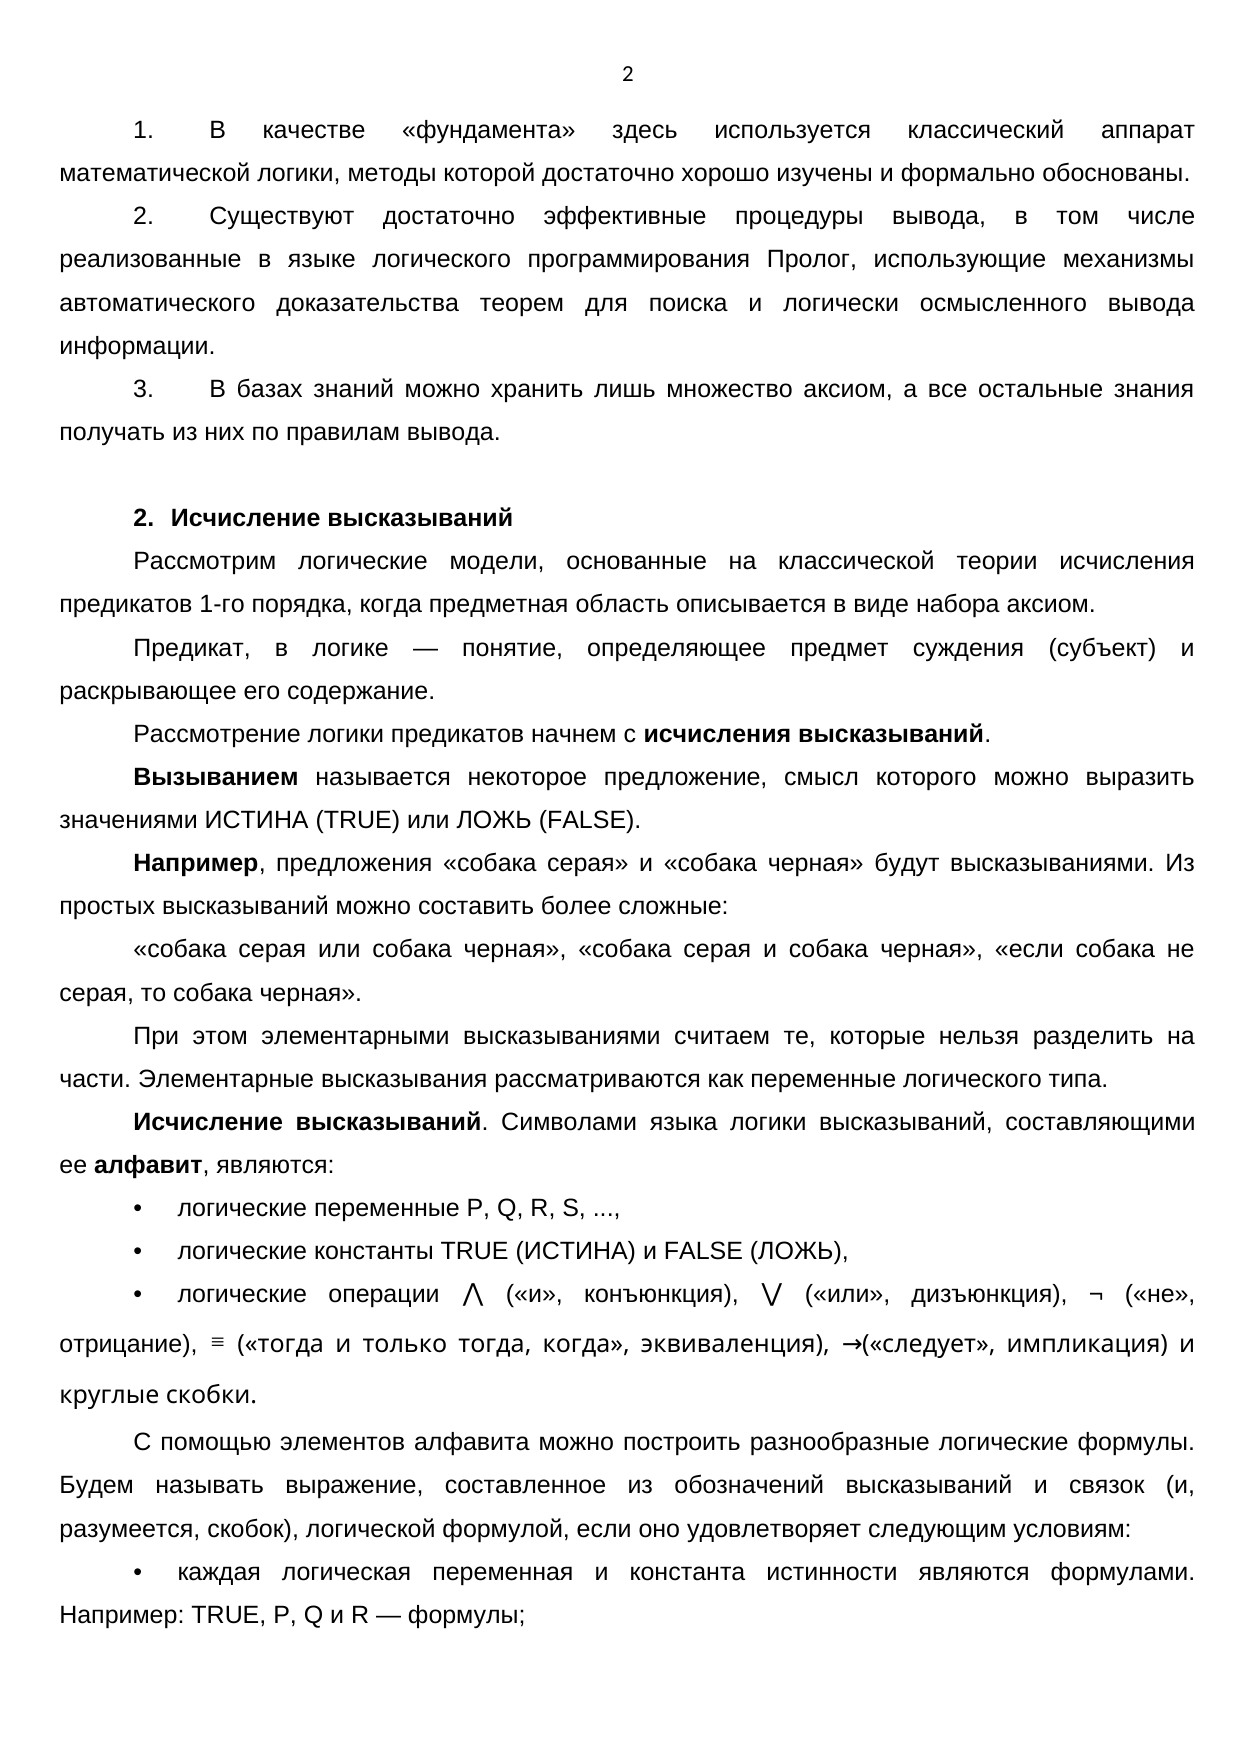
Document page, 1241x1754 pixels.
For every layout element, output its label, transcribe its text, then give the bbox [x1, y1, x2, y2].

text Рассмотрение логики предикатов начнем с исчисления высказываний. [59, 719, 1196, 748]
text «собака серая или собака черная», «собака серая и собака черная», «если собака не серая, то собака черная». [59, 934, 1196, 1006]
text • логические константы TRUE (ИСТИНА) и FALSE (ЛОЖЬ), [59, 1236, 1196, 1265]
list каждая логическая переменная и константа истинности являются формулами. Например: TRUE, Р, Q и R — формулы; [59, 1557, 1196, 1628]
text Исчисление высказываний. Символами языка логики высказываний, составляющими ее алфавит, являются: [59, 1107, 1196, 1179]
list В базах знаний можно хранить лишь множество аксиом, а все остальные знания получать из них по правилам вывода. [59, 374, 1196, 446]
text С помощью элементов алфавита можно построить разнообразные логические формулы. Будем называть выражение, составленное из обозначений высказываний и связок (и, разумеется, скобок), логической формулой, если оно удовлетворяет следующим условиям: [59, 1427, 1196, 1542]
list В качестве «фундамента» здесь используется классический аппарат математической логики, методы которой достаточно хорошо изучены и формально обоснованы. [59, 115, 1196, 187]
text • логические переменные Р, Q, R, S, ..., [59, 1193, 1196, 1222]
text Вызыванием называется некоторое предложение, смысл которого можно выразить значениями ИСТИНА (TRUE) или ЛОЖЬ (FALSE). [59, 762, 1196, 834]
text • логические операции («и», конъюнкция), («или», дизъюнкция), ¬ («не», отрицание), («тогда и только тогда, когда», эквиваленция), →(«следует», импликация) и круглые скобки. [59, 1279, 1196, 1410]
text При этом элементарными высказываниями считаем те, которые нельзя разделить на части. Элементарные высказывания рассматриваются как переменные логического типа. [59, 1021, 1196, 1093]
list Существуют достаточно эффективные процедуры вывода, в том числе реализованные в языке логического программирования Пролог, использующие механизмы автоматического доказательства теорем для поиска и логически осмысленного вывода информации. [59, 201, 1196, 359]
text Рассмотрим логические модели, основанные на классической теории исчисления предикатов 1-го порядка, когда предметная область описывается в виде набора аксиом. [59, 546, 1196, 618]
text Например, предложения «собака серая» и «собака черная» будут высказываниями. Из простых высказываний можно составить более сложные: [59, 848, 1196, 920]
text Предикат, в логике — понятие, определяющее предмет суждения (субъект) и раскрывающее его содержание. [59, 633, 1196, 704]
list Исчисление высказываний [133, 503, 1196, 532]
